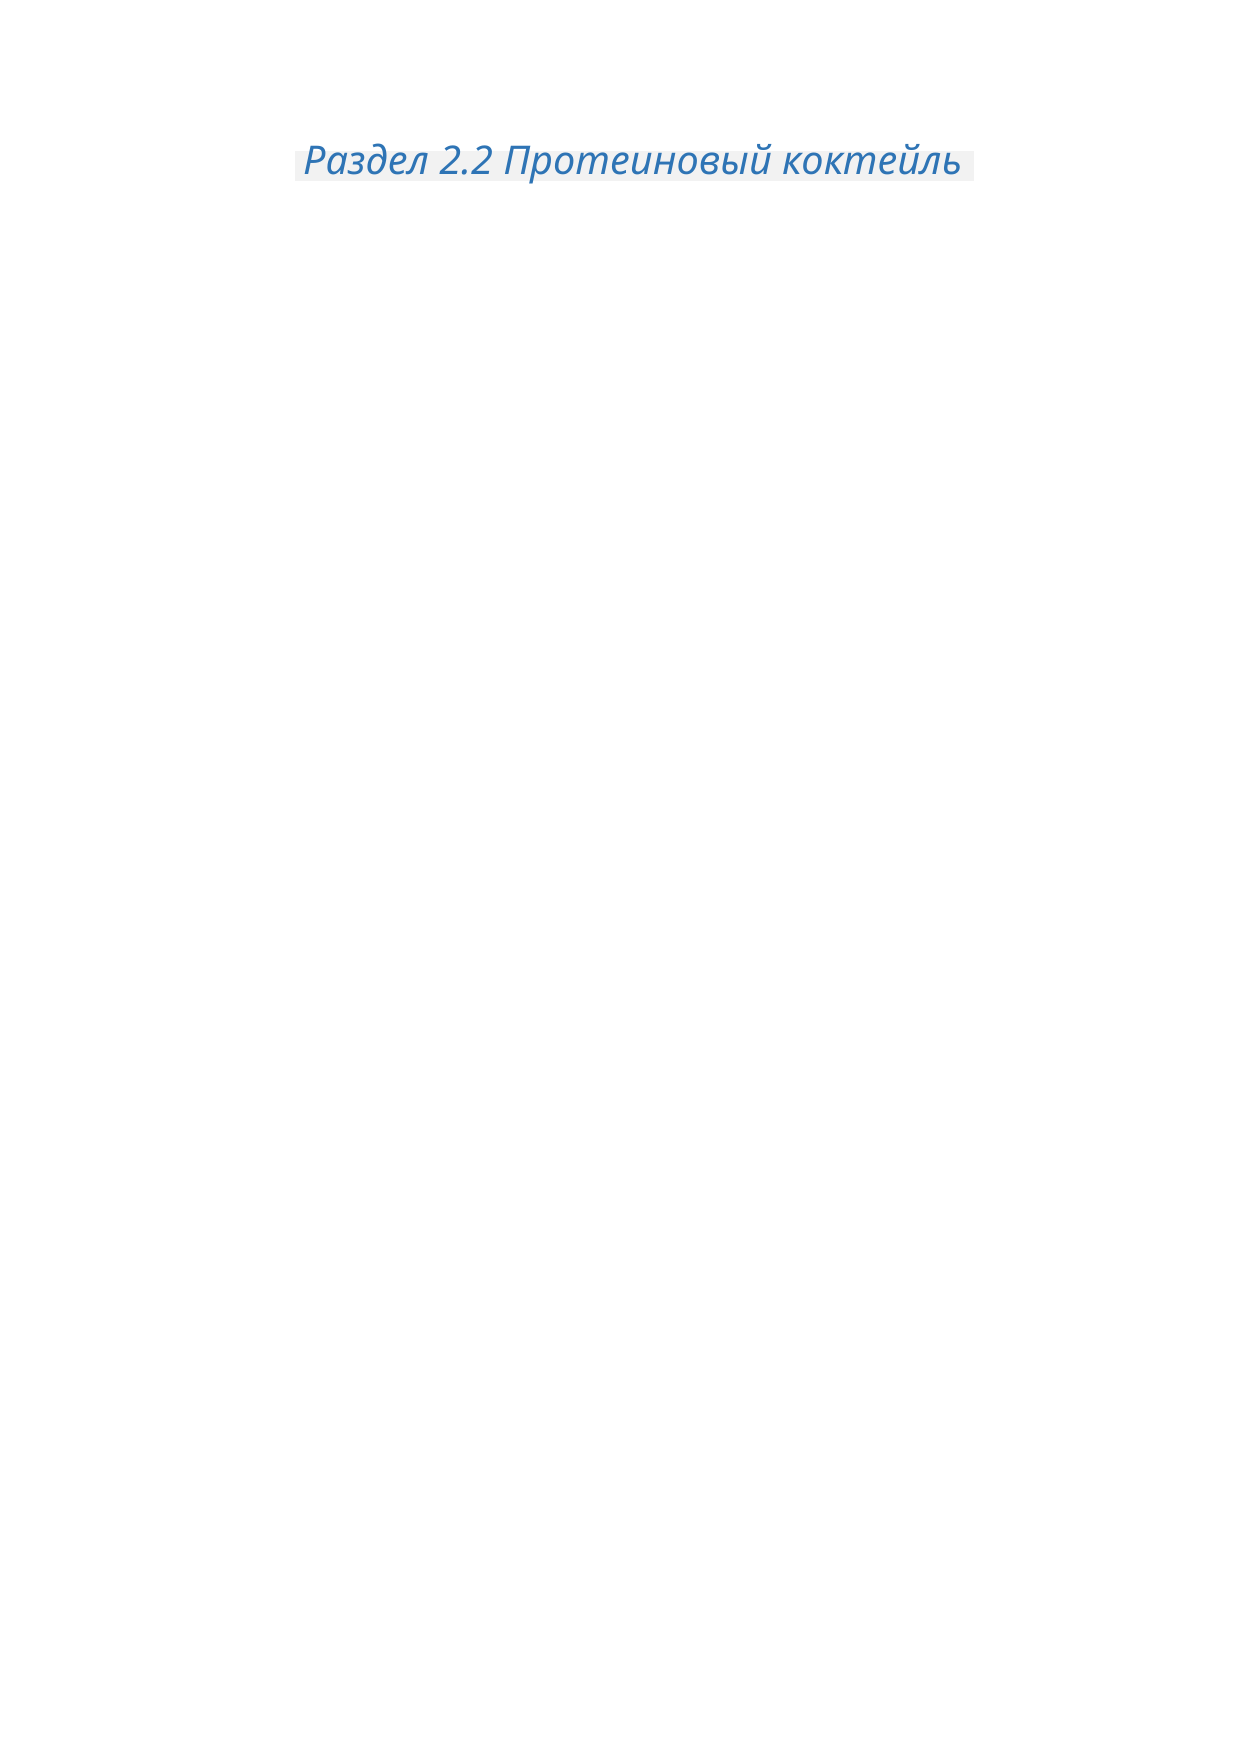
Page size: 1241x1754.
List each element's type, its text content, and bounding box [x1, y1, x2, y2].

text Раздел 2.2 Протеиновый коктейль [295, 151, 974, 181]
